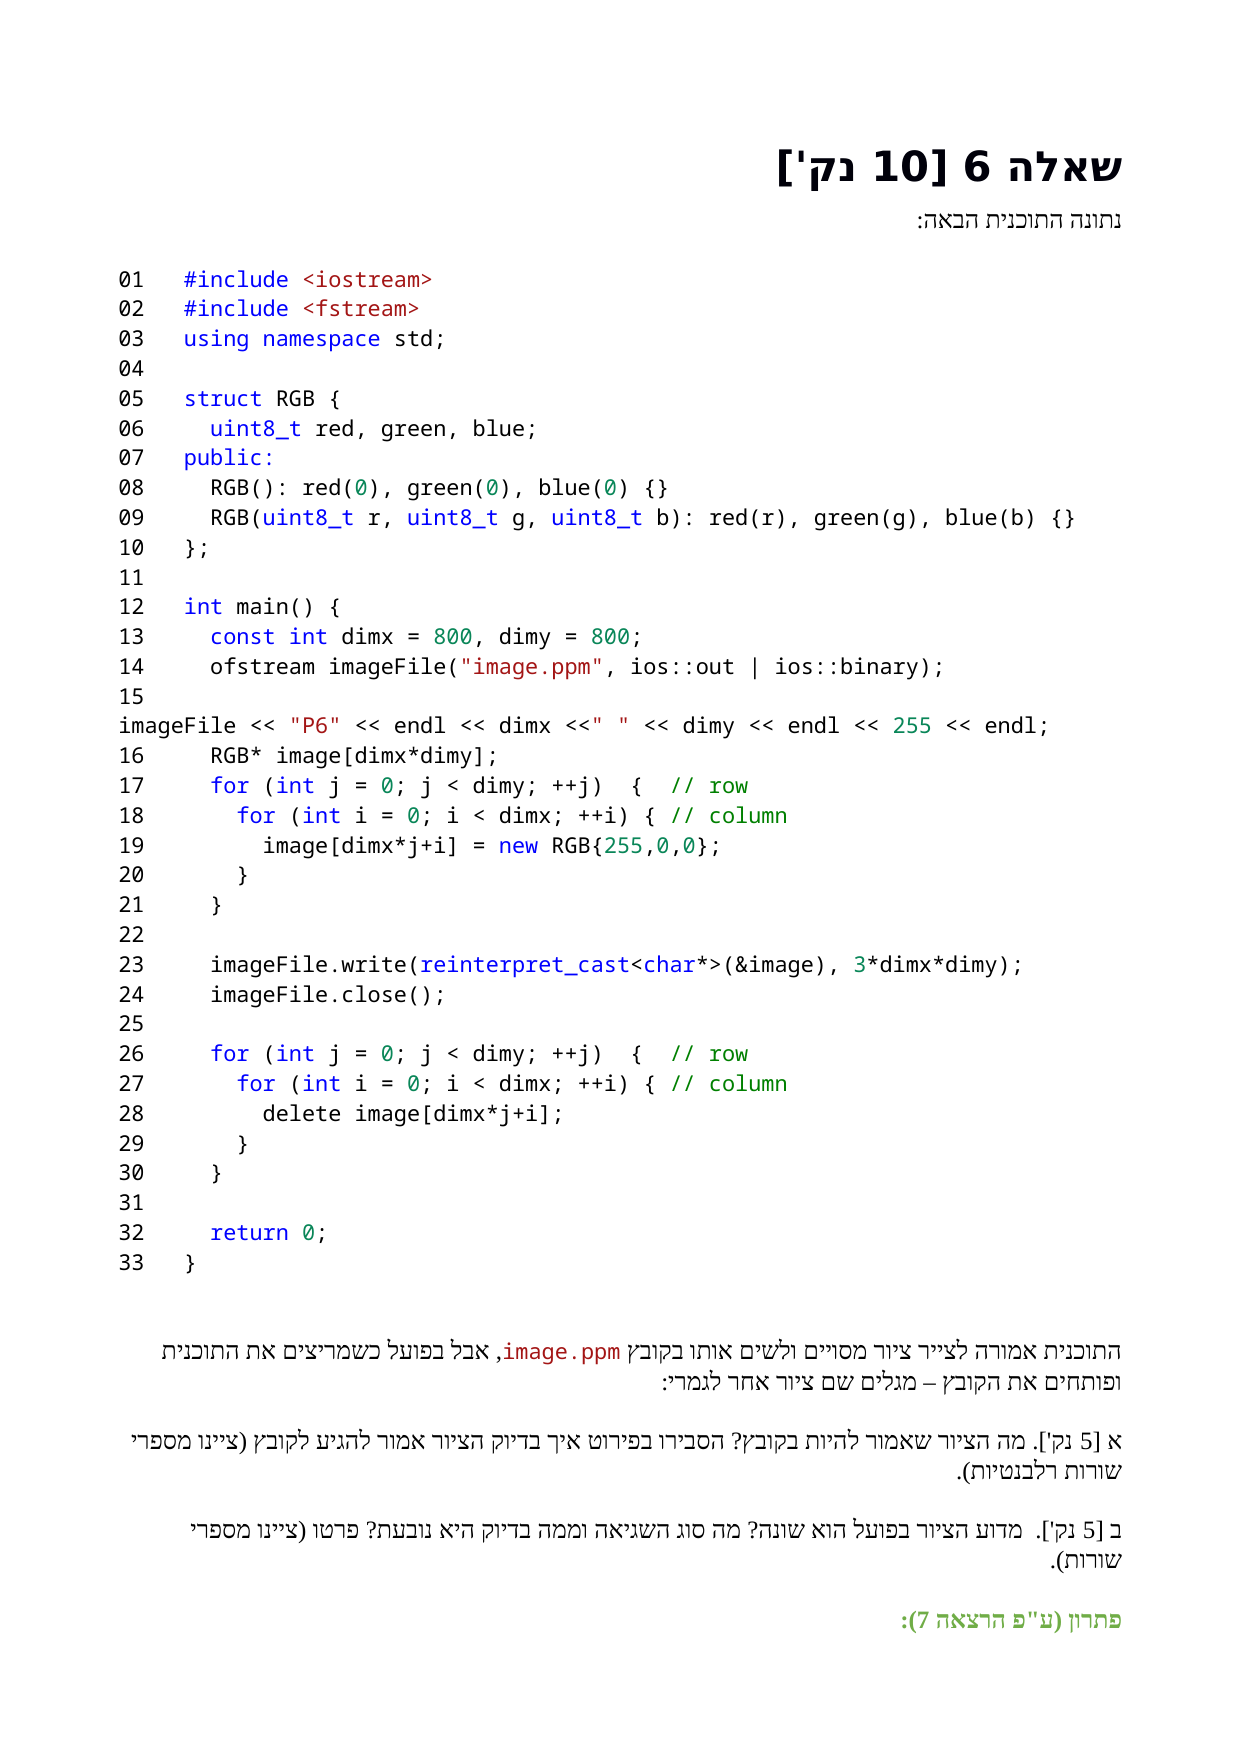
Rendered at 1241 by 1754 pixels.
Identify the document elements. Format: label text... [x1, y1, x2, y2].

text נתונה התוכנית הבאה: [118, 204, 1122, 234]
text התוכנית אמורה לצייר ציור מסויים ולשים אותו בקובץ image.ppm, אבל בפועל כשמריצים את התוכנית ופותחים את הקובץ – מגלים שם ציור אחר לגמרי: [118, 1336, 1122, 1396]
text 25 [118, 1008, 1122, 1038]
text 15 imageFile << "P6" << endl << dimx <<" " << dimy << endl << 255 << endl; [118, 681, 1122, 740]
text 05 struct RGB { [118, 383, 1122, 413]
text 07 public: [118, 442, 1122, 472]
text 08 RGB(): red(0), green(0), blue(0) {} [118, 472, 1122, 502]
text 24 imageFile.close(); [118, 979, 1122, 1008]
text 30 } [118, 1157, 1122, 1187]
text 06 uint8_t red, green, blue; [118, 413, 1122, 442]
subtitle שאלה 6 [10 נק'] [118, 143, 1122, 192]
text 26 for (int j = 0; j < dimy; ++j) { // row [118, 1038, 1122, 1068]
text א [5 נק']. מה הציור שאמור להיות בקובץ? הסבירו בפירוט איך בדיוק הציור אמור להגיע לקובץ (ציינו מספרי שורות רלבנטיות). [118, 1425, 1122, 1485]
text 09 RGB(uint8_t r, uint8_t g, uint8_t b): red(r), green(g), blue(b) {} [118, 502, 1122, 532]
text 28 delete image[dimx*j+i]; [118, 1098, 1122, 1128]
text 13 const int dimx = 800, dimy = 800; [118, 621, 1122, 651]
text 12 int main() { [118, 591, 1122, 621]
text 27 for (int i = 0; i < dimx; ++i) { // column [118, 1068, 1122, 1098]
text 32 return 0; [118, 1217, 1122, 1247]
text 04 [118, 353, 1122, 383]
text 19 image[dimx*j+i] = new RGB{255,0,0}; [118, 830, 1122, 859]
text 22 [118, 919, 1122, 949]
text 02 #include <fstream> [118, 293, 1122, 323]
text 10 }; [118, 532, 1122, 562]
text 03 using namespace std; [118, 323, 1122, 353]
text 14 ofstream imageFile("image.ppm", ios::out | ios::binary); [118, 651, 1122, 681]
text 01 #include <iostream> [118, 264, 1122, 293]
text 18 for (int i = 0; i < dimx; ++i) { // column [118, 800, 1122, 830]
text פתרון (ע"פ הרצאה 7): [118, 1604, 1122, 1633]
text 16 RGB* image[dimx*dimy]; [118, 740, 1122, 770]
text ב [5 נק']. מדוע הציור בפועל הוא שונה? מה סוג השגיאה וממה בדיוק היא נובעת? פרטו (ציינו מספרי שורות). [118, 1514, 1122, 1574]
text 33 } [118, 1247, 1122, 1277]
text 11 [118, 562, 1122, 591]
text 23 imageFile.write(reinterpret_cast<char*>(&image), 3*dimx*dimy); [118, 949, 1122, 979]
text 20 } [118, 859, 1122, 889]
text 17 for (int j = 0; j < dimy; ++j) { // row [118, 770, 1122, 800]
text 29 } [118, 1128, 1122, 1157]
text 31 [118, 1187, 1122, 1217]
text 21 } [118, 889, 1122, 919]
